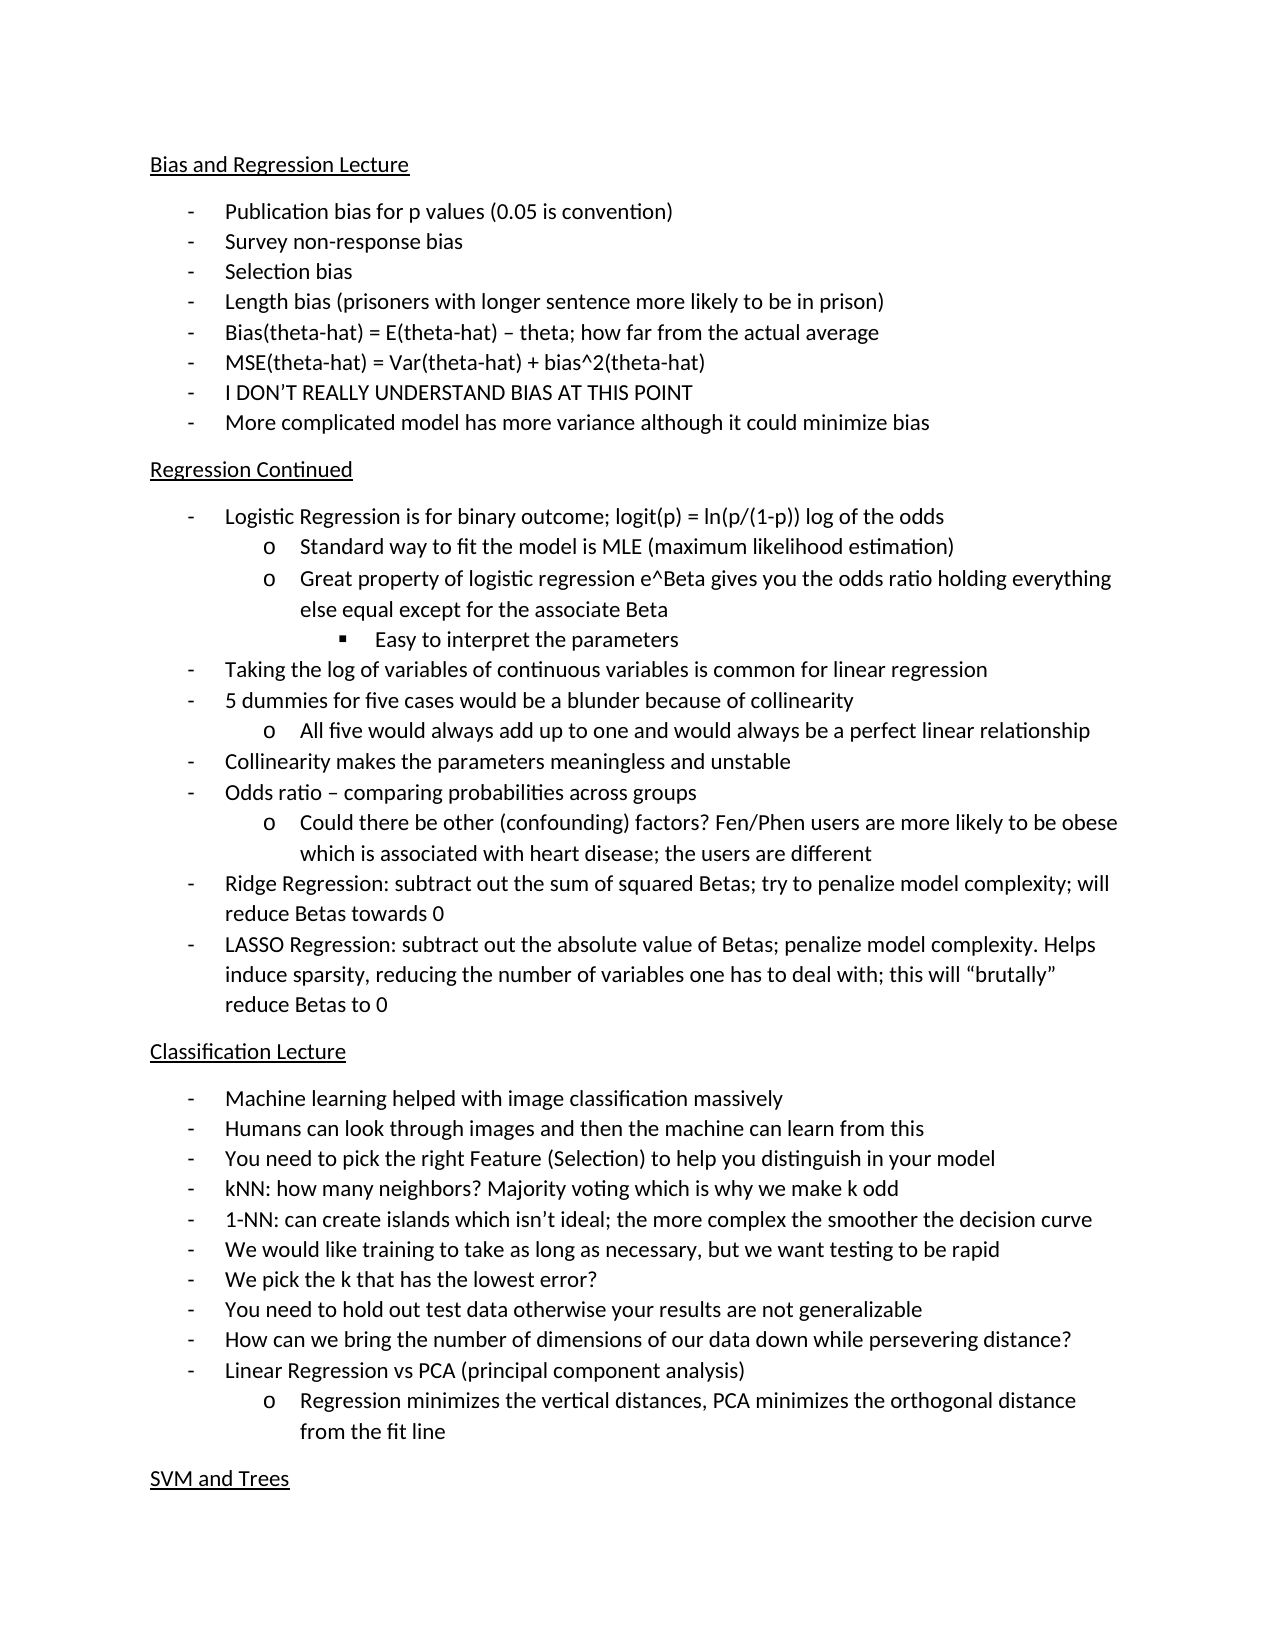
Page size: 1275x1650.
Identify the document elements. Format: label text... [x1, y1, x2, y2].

list How can we bring the number of dimensions of our data down while persevering distance? [187, 1326, 1125, 1354]
text Regression Continued [150, 455, 1125, 483]
list You need to hold out test data otherwise your results are not generalizable [187, 1295, 1125, 1323]
list Easy to interpret the parameters [337, 625, 1125, 653]
list LASSO Regression: subtract out the absolute value of Betas; penalize model complexity. Helps induce sparsity, reducing the number of variables one has to deal with; this will “brutally” reduce Betas to 0 [187, 930, 1125, 1018]
list 5 dummies for five cases would be a blunder because of collinearity [187, 686, 1125, 714]
list You need to pick the right Feature (Selection) to help you distinguish in your model [187, 1144, 1125, 1172]
list Length bias (prisoners with longer sentence more likely to be in prison) [187, 287, 1125, 316]
list Linear Regression vs PCA (principal component analysis) [187, 1356, 1125, 1384]
text Classification Lecture [150, 1037, 1125, 1065]
list Machine learning helped with image classification massively [187, 1084, 1125, 1112]
list Taking the log of variables of continuous variables is common for linear regression [187, 656, 1125, 683]
list Humans can look through images and then the machine can learn from this [187, 1114, 1125, 1142]
list More complicated model has more variance although it could minimize bias [187, 408, 1125, 436]
list Publication bias for p values (0.05 is convention) [187, 197, 1125, 225]
list We would like training to take as long as necessary, but we want testing to be rapid [187, 1235, 1125, 1263]
list Odds ratio – comparing probabilities across groups [187, 778, 1125, 806]
text Bias and Regression Lecture [150, 150, 1125, 178]
list Ridge Regression: subtract out the sum of squared Betas; try to penalize model complexity; will reduce Betas towards 0 [187, 869, 1125, 928]
list Logistic Regression is for binary outcome; logit(p) = ln(p/(1-p)) log of the odds [187, 502, 1125, 530]
list All five would always add up to one and would always be a perfect linear relationship [262, 716, 1125, 745]
list We pick the k that has the lowest error? [187, 1265, 1125, 1293]
list Survey non-response bias [187, 227, 1125, 255]
list 1-NN: can create islands which isn’t ideal; the more complex the smoother the decision curve [187, 1205, 1125, 1233]
text SVM and Trees [150, 1464, 1125, 1492]
list I DON’T REALLY UNDERSTAND BIAS AT THIS POINT [187, 378, 1125, 406]
list kNN: how many neighbors? Majority voting which is why we make k odd [187, 1174, 1125, 1203]
list Selection bias [187, 257, 1125, 285]
list Collinearity makes the parameters meaningless and unstable [187, 747, 1125, 775]
list Bias(theta-hat) = E(theta-hat) – theta; how far from the actual average [187, 318, 1125, 346]
list MSE(theta-hat) = Var(theta-hat) + bias^2(theta-hat) [187, 348, 1125, 376]
list Standard way to fit the model is MLE (maximum likelihood estimation) [262, 532, 1125, 561]
list Regression minimizes the vertical distances, PCA minimizes the orthogonal distance from the fit line [262, 1386, 1125, 1445]
list Great property of logistic regression e^Beta gives you the odds ratio holding everything else equal except for the associate Beta [262, 564, 1125, 623]
list Could there be other (confounding) factors? Fen/Phen users are more likely to be obese which is associated with heart disease; the users are different [262, 808, 1125, 867]
